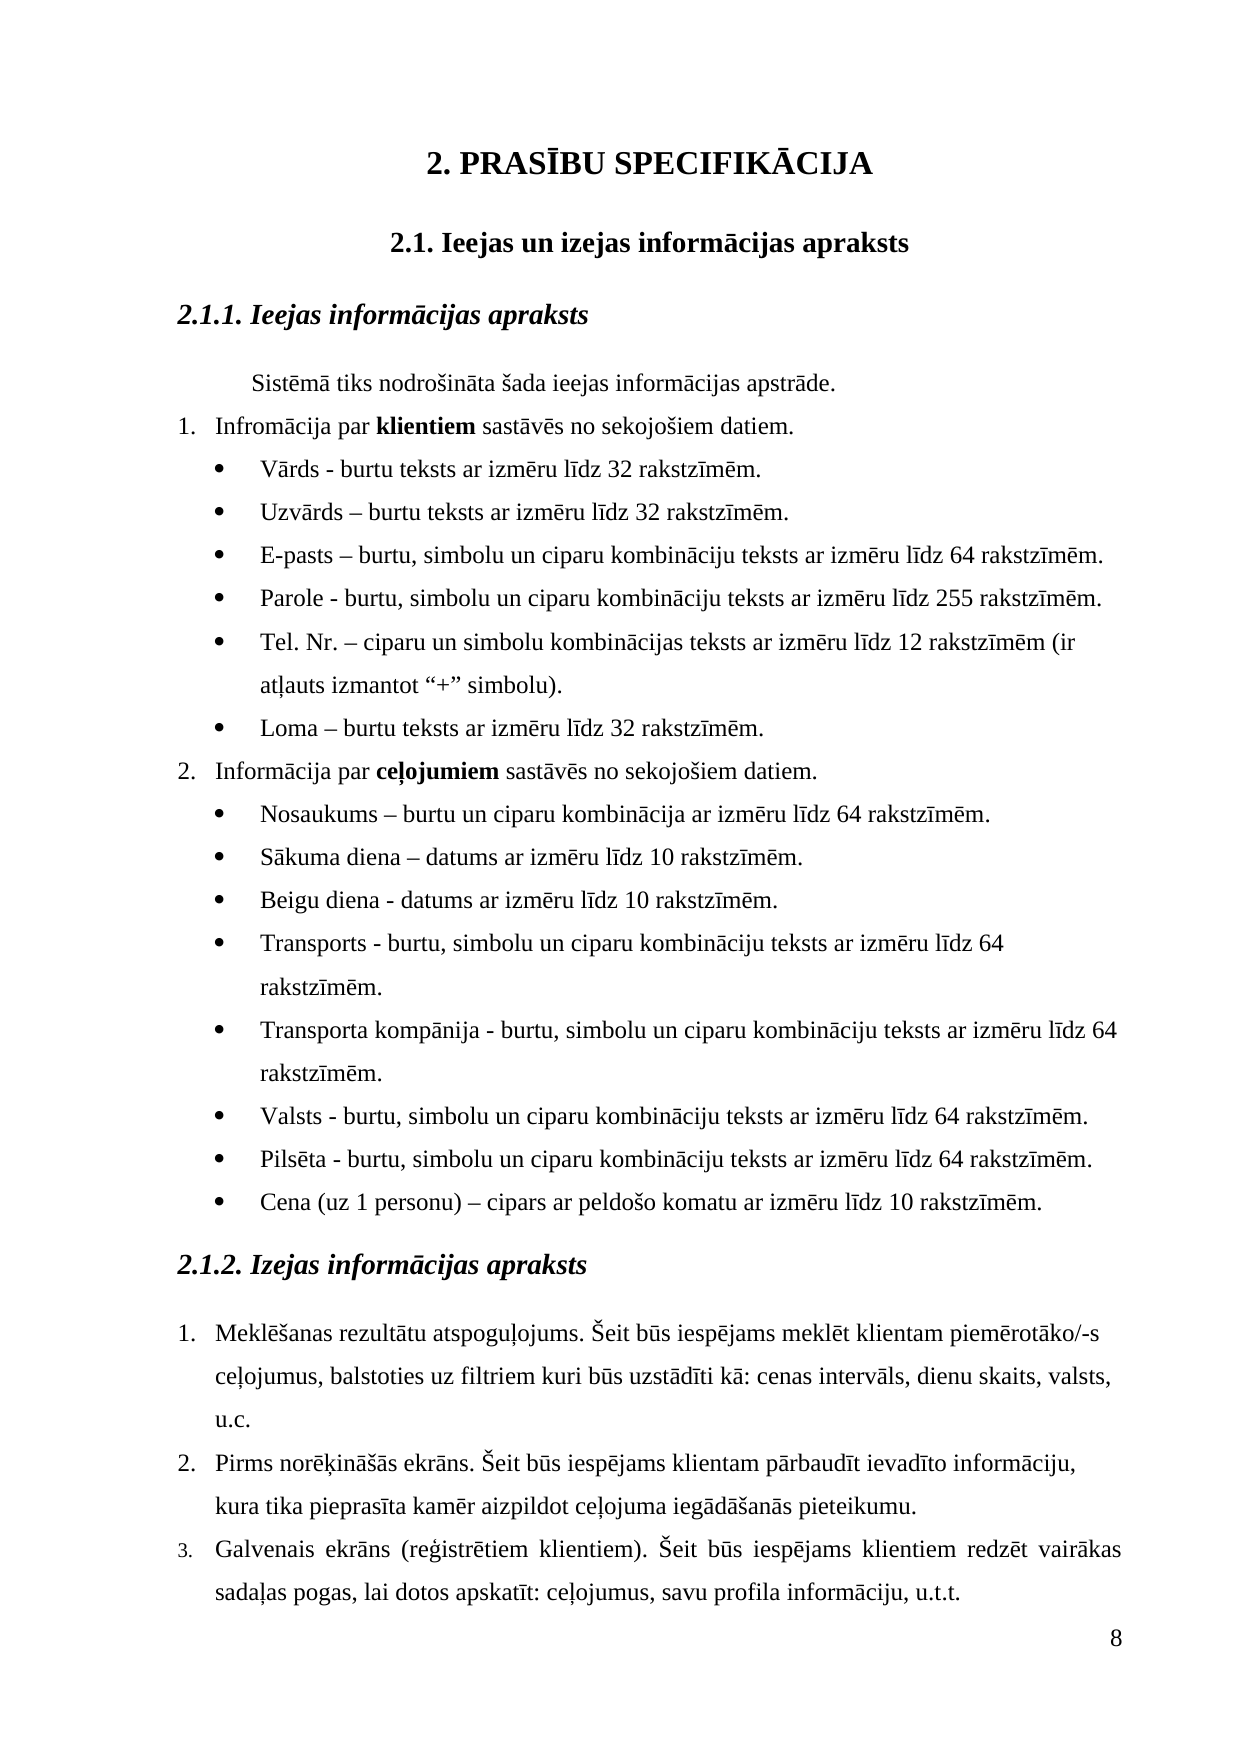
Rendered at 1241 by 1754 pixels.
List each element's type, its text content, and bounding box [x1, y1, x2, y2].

list Loma – burtu teksts ar izmēru līdz 32 rakstzīmēm. [215, 713, 1122, 742]
list Transports - burtu, simbolu un ciparu kombināciju teksts ar izmēru līdz 64 rakstzīmēm. [215, 928, 1122, 1000]
text Sistēmā tiks nodrošināta šada ieejas informācijas apstrāde. [177, 368, 1122, 397]
list Cena (uz 1 personu) – cipars ar peldošo komatu ar izmēru līdz 10 rakstzīmēm. [215, 1187, 1122, 1216]
list Meklēšanas rezultātu atspoguļojums. Šeit būs iespējams meklēt klientam piemērotāko/-s ceļojumus, balstoties uz filtriem kuri būs uzstādīti kā: cenas intervāls, dienu skaits, valsts, u.c. [177, 1318, 1122, 1433]
list Infromācija par klientiem sastāvēs no sekojošiem datiem. [177, 411, 1122, 440]
list Beigu diena - datums ar izmēru līdz 10 rakstzīmēm. [215, 885, 1122, 914]
list Uzvārds – burtu teksts ar izmēru līdz 32 rakstzīmēm. [215, 497, 1122, 526]
list Tel. Nr. – ciparu un simbolu kombinācijas teksts ar izmēru līdz 12 rakstzīmēm (ir atļauts izmantot “+” simbolu). [215, 627, 1122, 698]
subtitle 2.1.1. Ieejas informācijas apraksts [177, 297, 1122, 330]
list Informācija par ceļojumiem sastāvēs no sekojošiem datiem. [177, 756, 1122, 785]
list Nosaukums – burtu un ciparu kombinācija ar izmēru līdz 64 rakstzīmēm. [215, 799, 1122, 828]
list Parole - burtu, simbolu un ciparu kombināciju teksts ar izmēru līdz 255 rakstzīmēm. [215, 583, 1122, 612]
subtitle 2.1.2. Izejas informācijas apraksts [177, 1247, 1122, 1281]
list Sākuma diena – datums ar izmēru līdz 10 rakstzīmēm. [215, 842, 1122, 871]
subtitle 2.1. Ieejas un izejas informācijas apraksts [177, 226, 1122, 259]
list E-pasts – burtu, simbolu un ciparu kombināciju teksts ar izmēru līdz 64 rakstzīmēm. [215, 540, 1122, 569]
list Pilsēta - burtu, simbolu un ciparu kombināciju teksts ar izmēru līdz 64 rakstzīmēm. [215, 1144, 1122, 1173]
list Galvenais ekrāns (reģistrētiem klientiem). Šeit būs iespējams klientiem redzēt vairākas sadaļas pogas, lai dotos apskatīt: ceļojumus, savu profila informāciju, u.t.t. [177, 1534, 1122, 1606]
subtitle 2. Prasību specifikācija [177, 143, 1122, 181]
list Pirms norēķināšās ekrāns. Šeit būs iespējams klientam pārbaudīt ievadīto informāciju, kura tika pieprasīta kamēr aizpildot ceļojuma iegādāšanās pieteikumu. [177, 1448, 1122, 1519]
list Vārds - burtu teksts ar izmēru līdz 32 rakstzīmēm. [215, 454, 1122, 483]
list Transporta kompānija - burtu, simbolu un ciparu kombināciju teksts ar izmēru līdz 64 rakstzīmēm. [215, 1015, 1122, 1087]
list Valsts - burtu, simbolu un ciparu kombināciju teksts ar izmēru līdz 64 rakstzīmēm. [215, 1101, 1122, 1130]
